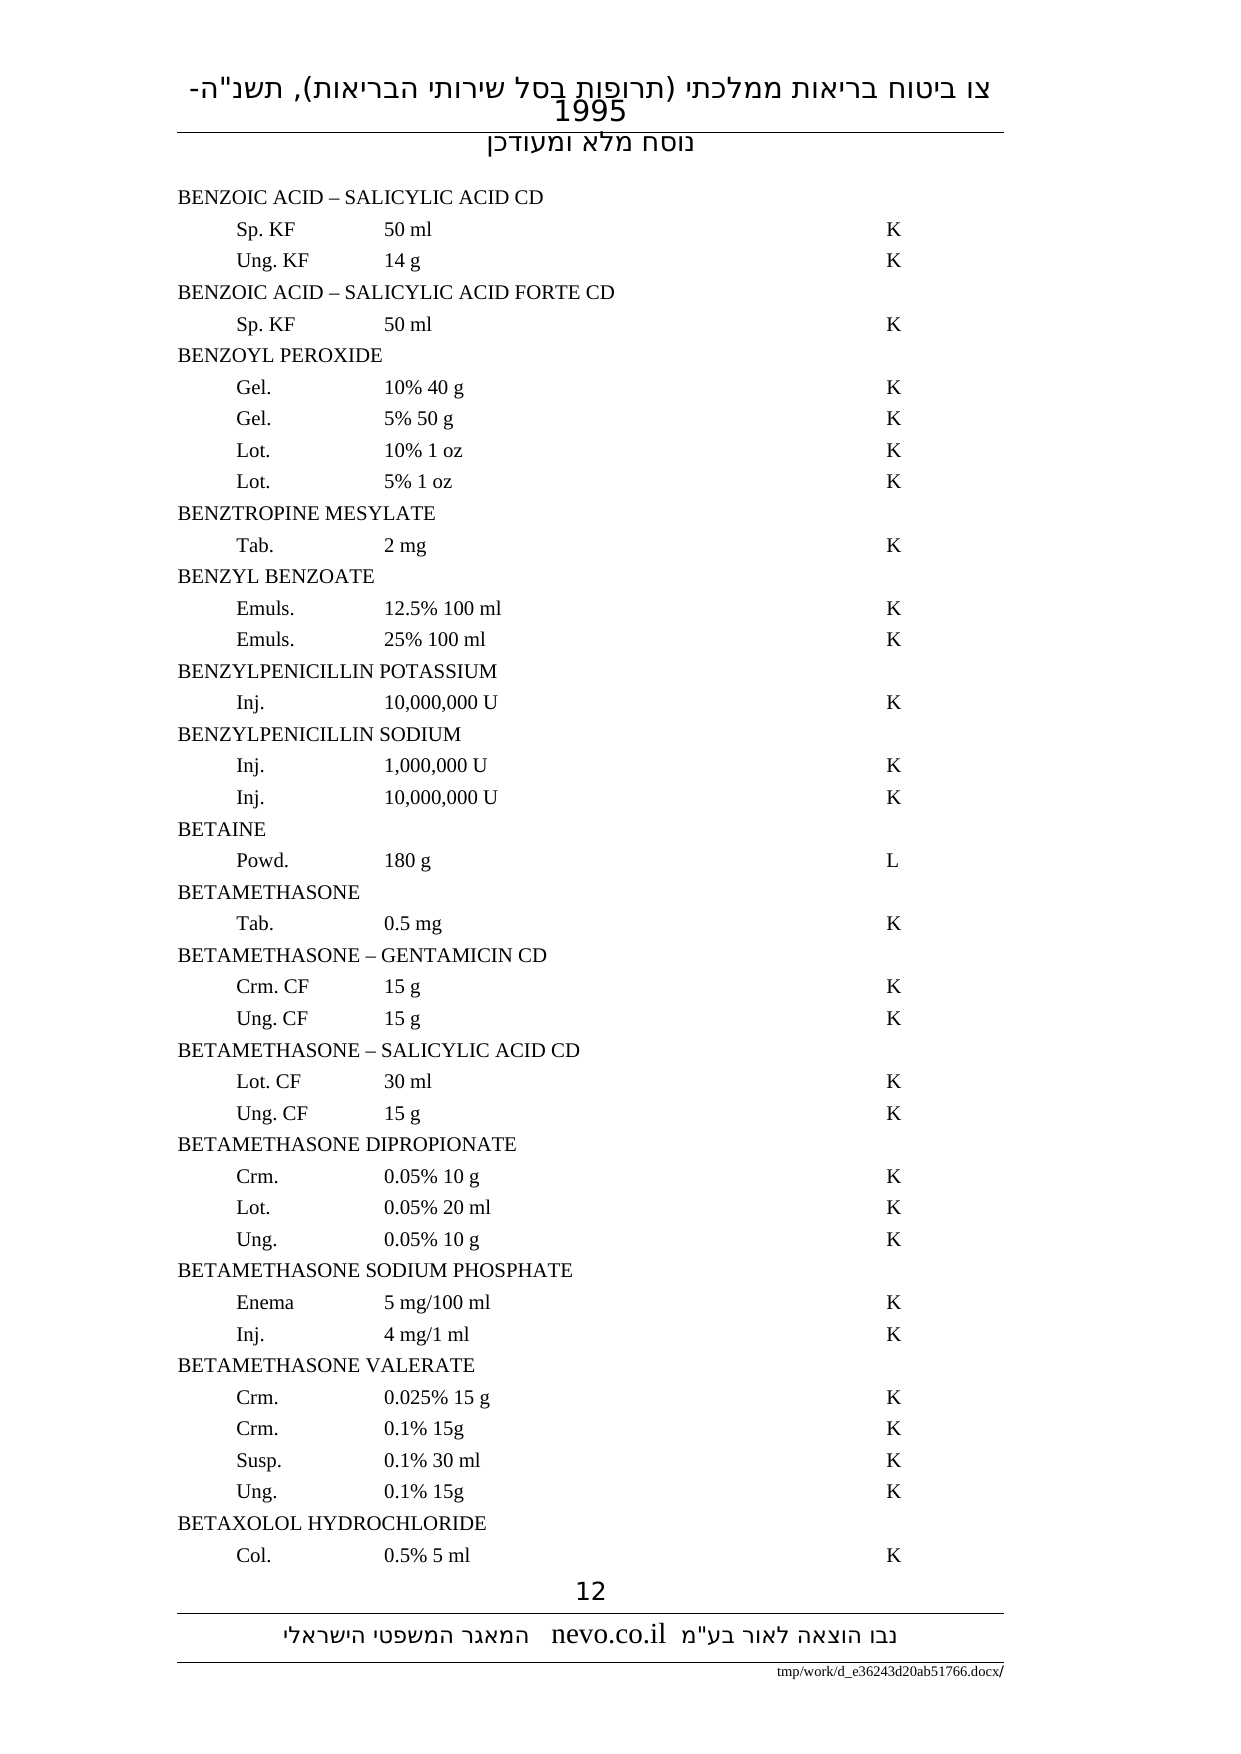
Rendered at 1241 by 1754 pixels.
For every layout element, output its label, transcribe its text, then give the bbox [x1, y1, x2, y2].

text Crm. 0.05% 10 g K [236, 1164, 1004, 1188]
text Inj. 10,000,000 U K [236, 785, 1004, 809]
text . 10% 1 oz K [236, 438, 1004, 462]
text Inj. 10,000,000 U K [236, 690, 1004, 714]
text Powd. 180 g L [236, 848, 1004, 872]
text Gel. 10% 40 g K [236, 375, 1004, 399]
text Inj. 1,000,000 U K [236, 753, 1004, 777]
text BENZOYL PEROXIDE [177, 343, 1004, 367]
text BETAMETHASONE DIPROPIONATE [177, 1132, 1004, 1156]
text Crm. 0.025% 15 g K [236, 1385, 1004, 1409]
text BENZYLPENICILLIN POTASSIUM [177, 659, 1004, 683]
text Ung. CF 15 g K [236, 1006, 1004, 1030]
text BENZTROPINE MESYLATE [177, 501, 1004, 525]
text Emuls. 25% 100 ml K [236, 627, 1004, 651]
text BENZYL BENZOATE [177, 564, 1004, 588]
text Tab. 0.5 mg K [236, 911, 1004, 935]
text BETAINE [177, 817, 1004, 841]
text Ung. CF 15 g K [236, 1101, 1004, 1125]
text BETAMETHASONE SODIUM PHOSPHATE [177, 1258, 1004, 1282]
text BETAMETHASONE – SALICYLIC ACID CD [177, 1037, 1004, 1062]
text BETAMETHASONE – GENTAMICIN CD [177, 943, 1004, 967]
text Gel. 5% 50 g K [236, 406, 1004, 430]
text Col. 0.5% 5 ml K [236, 1542, 1004, 1567]
text BENZYLPENICILLIN SODIUM [177, 722, 1004, 746]
text BENZOIC ACID – SALICYLIC ACID CD [177, 185, 1004, 209]
text . 0.05% 20 ml K [236, 1195, 1004, 1219]
text Tab. 2 mg K [236, 532, 1004, 557]
text BENZOIC ACID – SALICYLIC ACID FORTE CD [177, 280, 1004, 304]
text Inj. 4 mg/1 ml K [236, 1322, 1004, 1346]
text Sp. KF 50 ml K [236, 312, 1004, 336]
text BETAMETHASONE [177, 880, 1004, 904]
text BETAMETHASONE VALERATE [177, 1353, 1004, 1377]
text . 5% 1 oz K [236, 469, 1004, 493]
text Enema 5 mg/100 ml K [236, 1290, 1004, 1314]
text . CF 30 ml K [236, 1069, 1004, 1093]
text Crm. CF 15 g K [236, 974, 1004, 998]
text BETAXOLOL HYDROCHLORIDE [177, 1511, 1004, 1535]
text Ung. 0.1% 15g K [236, 1479, 1004, 1503]
text Crm. 0.1% 15g K [236, 1416, 1004, 1440]
text Susp. 0.1% 30 ml K [236, 1448, 1004, 1472]
text Ung. 0.05% 10 g K [236, 1227, 1004, 1251]
text Ung. KF 14 g K [236, 248, 1004, 272]
text Emuls. 12.5% 100 ml K [236, 596, 1004, 620]
text Sp. KF 50 ml K [236, 217, 1004, 241]
